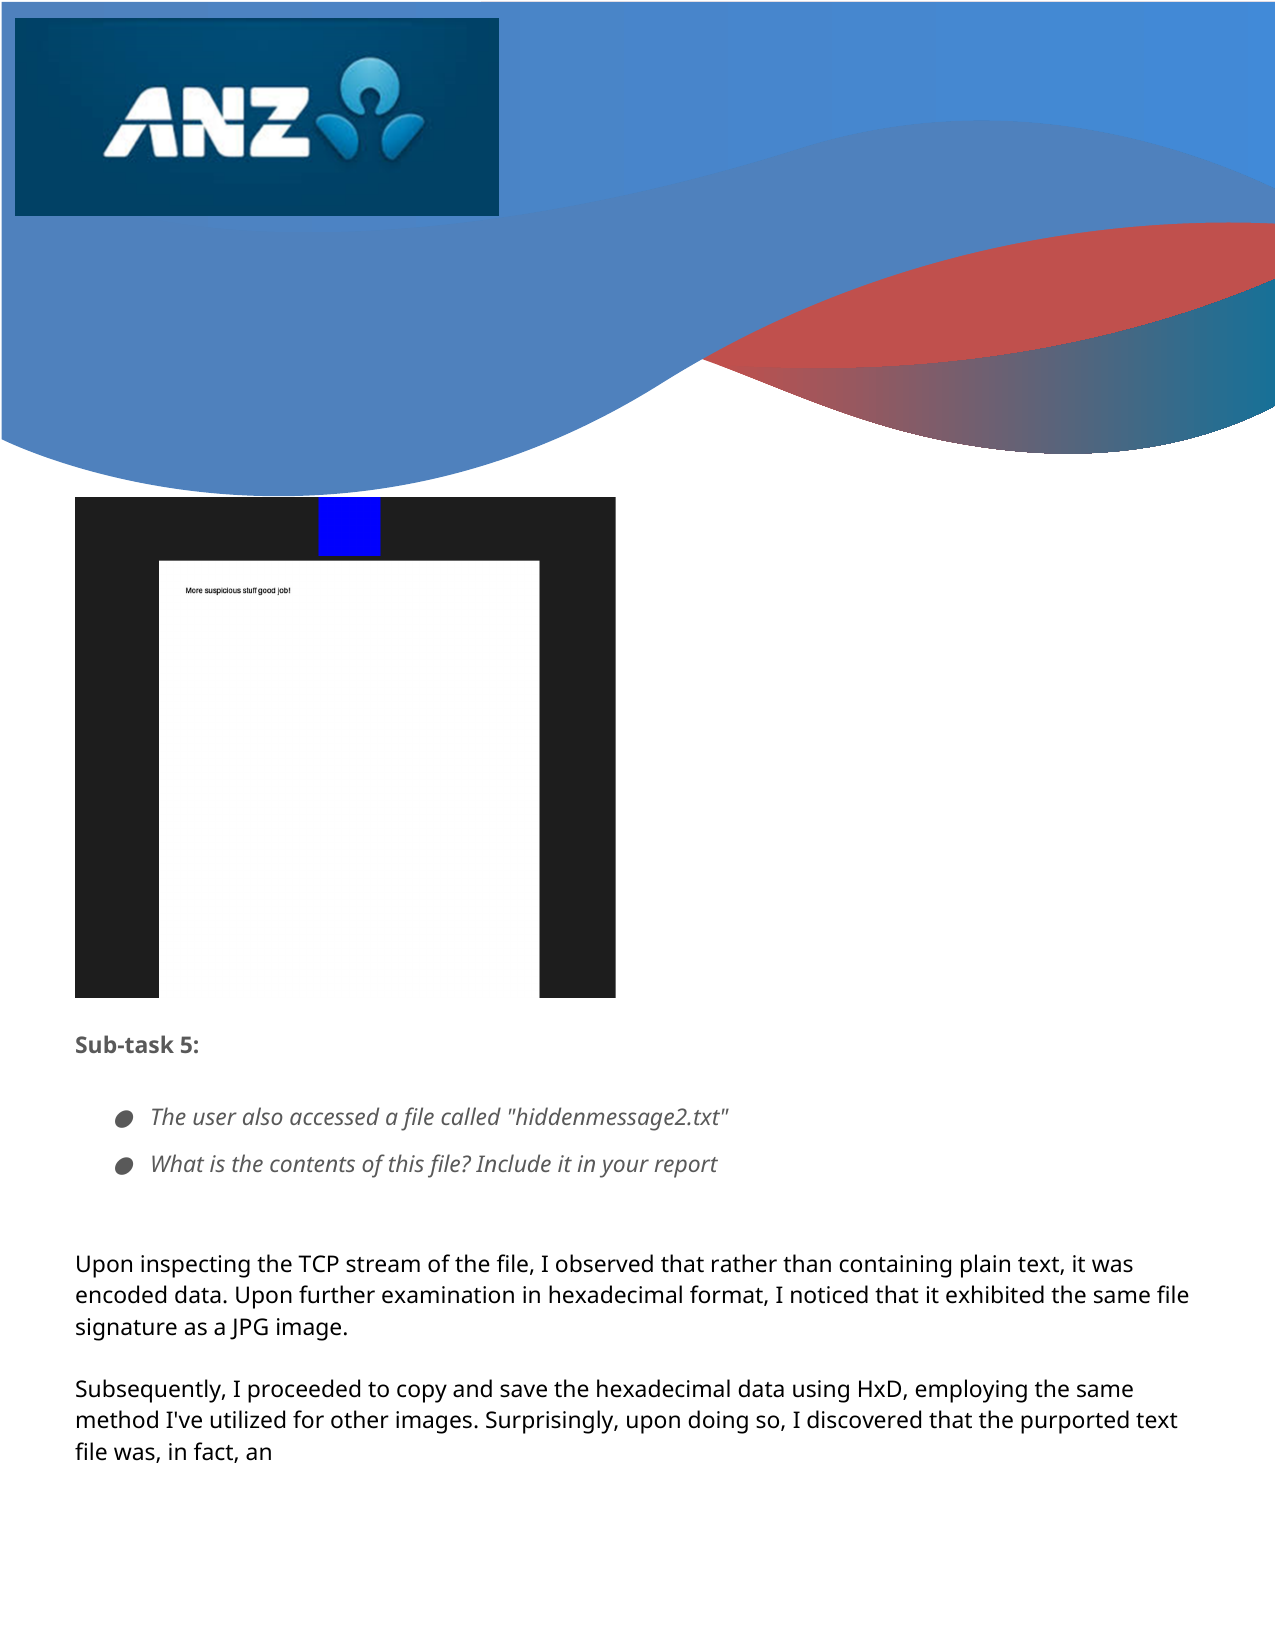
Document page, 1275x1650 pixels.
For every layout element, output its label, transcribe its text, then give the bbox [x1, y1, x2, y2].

text Upon inspecting the TCP stream of the file, I observed that rather than containing plain text, it was encoded data. Upon further examination in hexadecimal format, I noticed that it exhibited the same file signature as a JPG image. [75, 1248, 1200, 1342]
picture [75, 497, 616, 998]
picture [15, 18, 499, 216]
text Subsequently, I proceeded to copy and save the hexadecimal data using HxD, employing the same method I've utilized for other images. Surprisingly, upon doing so, I discovered that the purported text file was, in fact, an [75, 1373, 1200, 1467]
text Sub-task 5: [75, 1029, 1200, 1061]
list What is the contents of this file? Include it in your report [112, 1139, 1200, 1186]
list The user also accessed a file called "hiddenmessage2.txt" [112, 1092, 1200, 1139]
